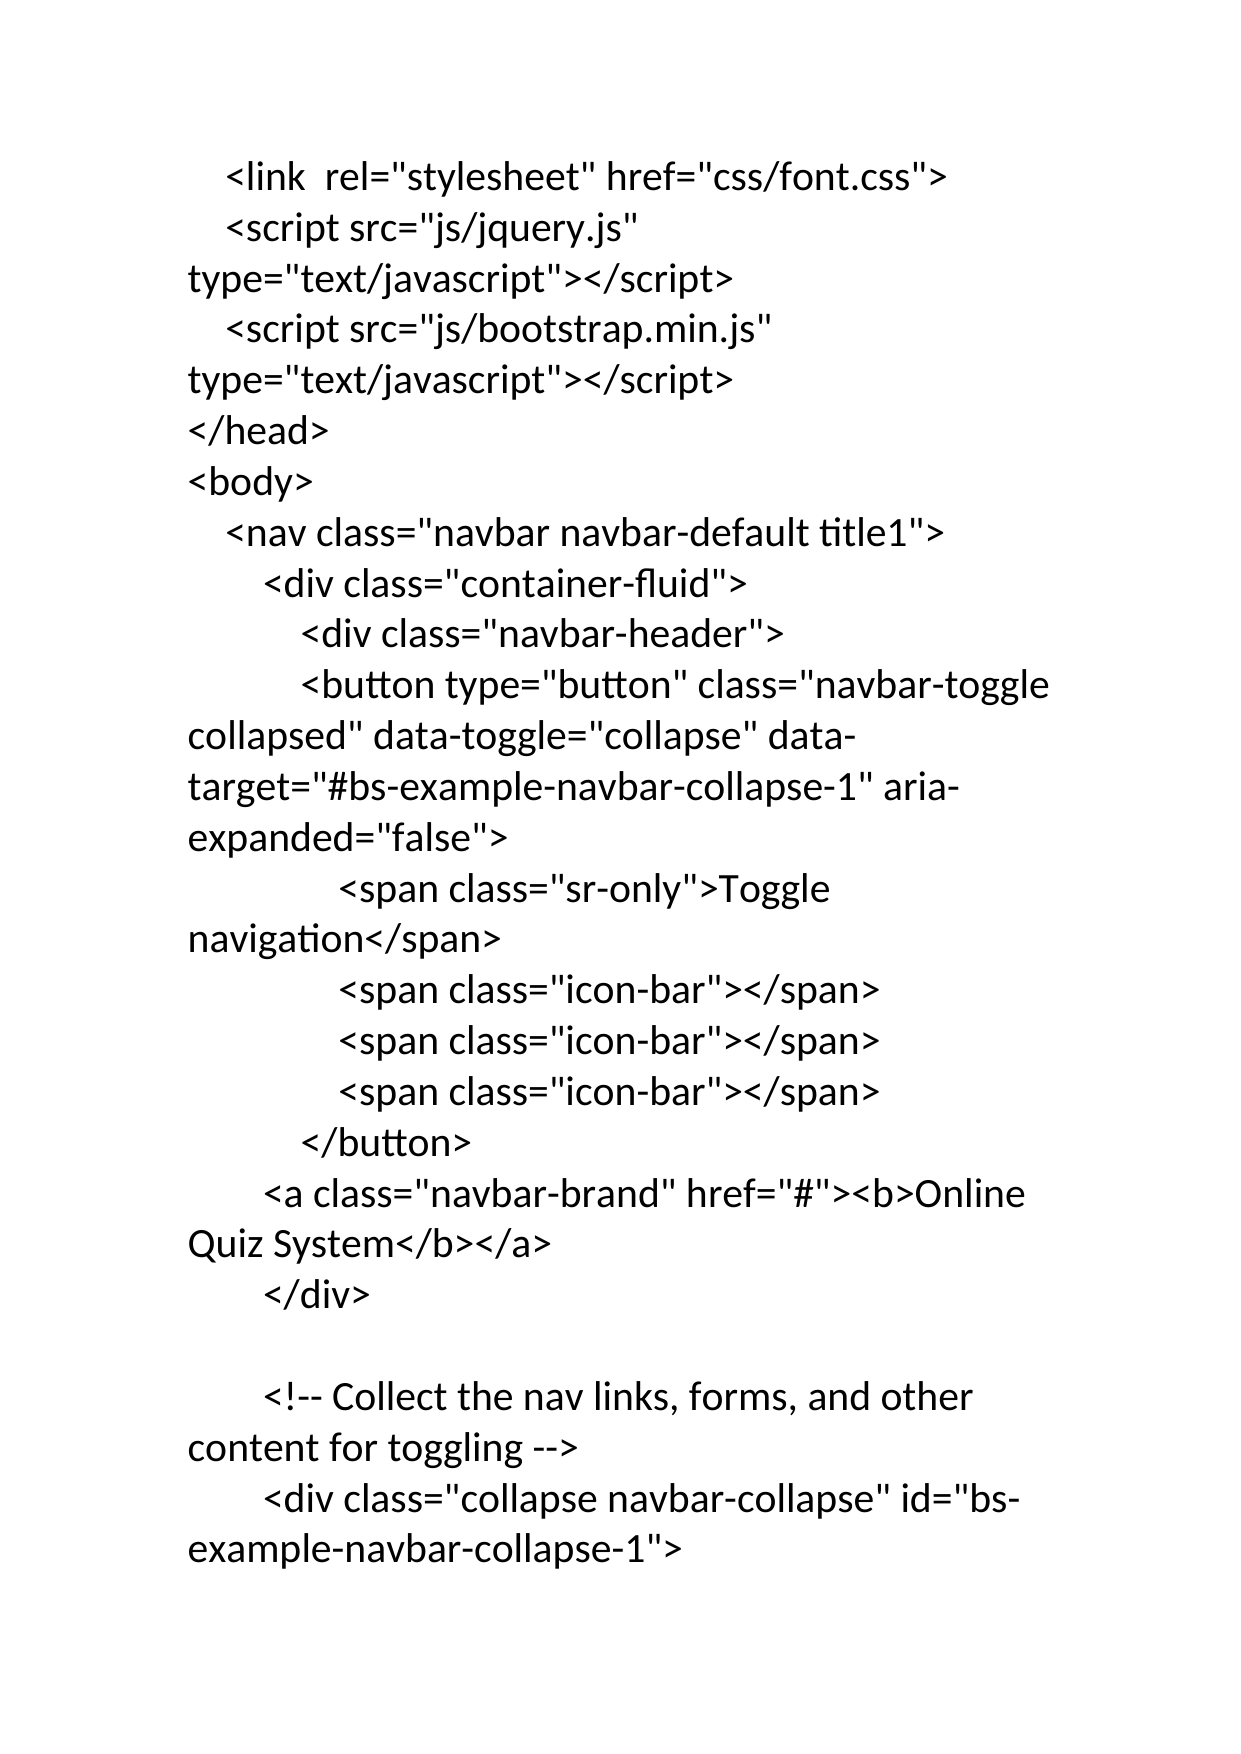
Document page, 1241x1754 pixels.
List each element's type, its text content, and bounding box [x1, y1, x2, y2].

text <span class="sr-only">Toggle navigation</span> [187, 862, 1053, 963]
text </button> [187, 1116, 1053, 1167]
text </head> [187, 404, 1053, 455]
text <span class="icon-bar"></span> [187, 1065, 1053, 1116]
text <div class="collapse navbar-collapse" id="bs-example-navbar-collapse-1"> [187, 1472, 1053, 1573]
text <div class="navbar-header"> [187, 607, 1053, 658]
text <nav class="navbar navbar-default title1"> [187, 506, 1053, 557]
text <a class="navbar-brand" href="#"><b>Online Quiz System</b></a> [187, 1167, 1053, 1268]
text <link rel="stylesheet" href="css/font.css"> [187, 150, 1053, 201]
text <span class="icon-bar"></span> [187, 963, 1053, 1014]
text <button type="button" class="navbar-toggle collapsed" data-toggle="collapse" data-target="#bs-example-navbar-collapse-1" aria-expanded="false"> [187, 658, 1053, 862]
text </div> [187, 1268, 1053, 1319]
text <script src="js/jquery.js" type="text/javascript"></script> [187, 201, 1053, 302]
text <span class="icon-bar"></span> [187, 1014, 1053, 1065]
text <!-- Collect the nav links, forms, and other content for toggling --> [187, 1370, 1053, 1472]
text <body> [187, 455, 1053, 506]
text <div class="container-fluid"> [187, 557, 1053, 607]
text <script src="js/bootstrap.min.js" type="text/javascript"></script> [187, 302, 1053, 404]
